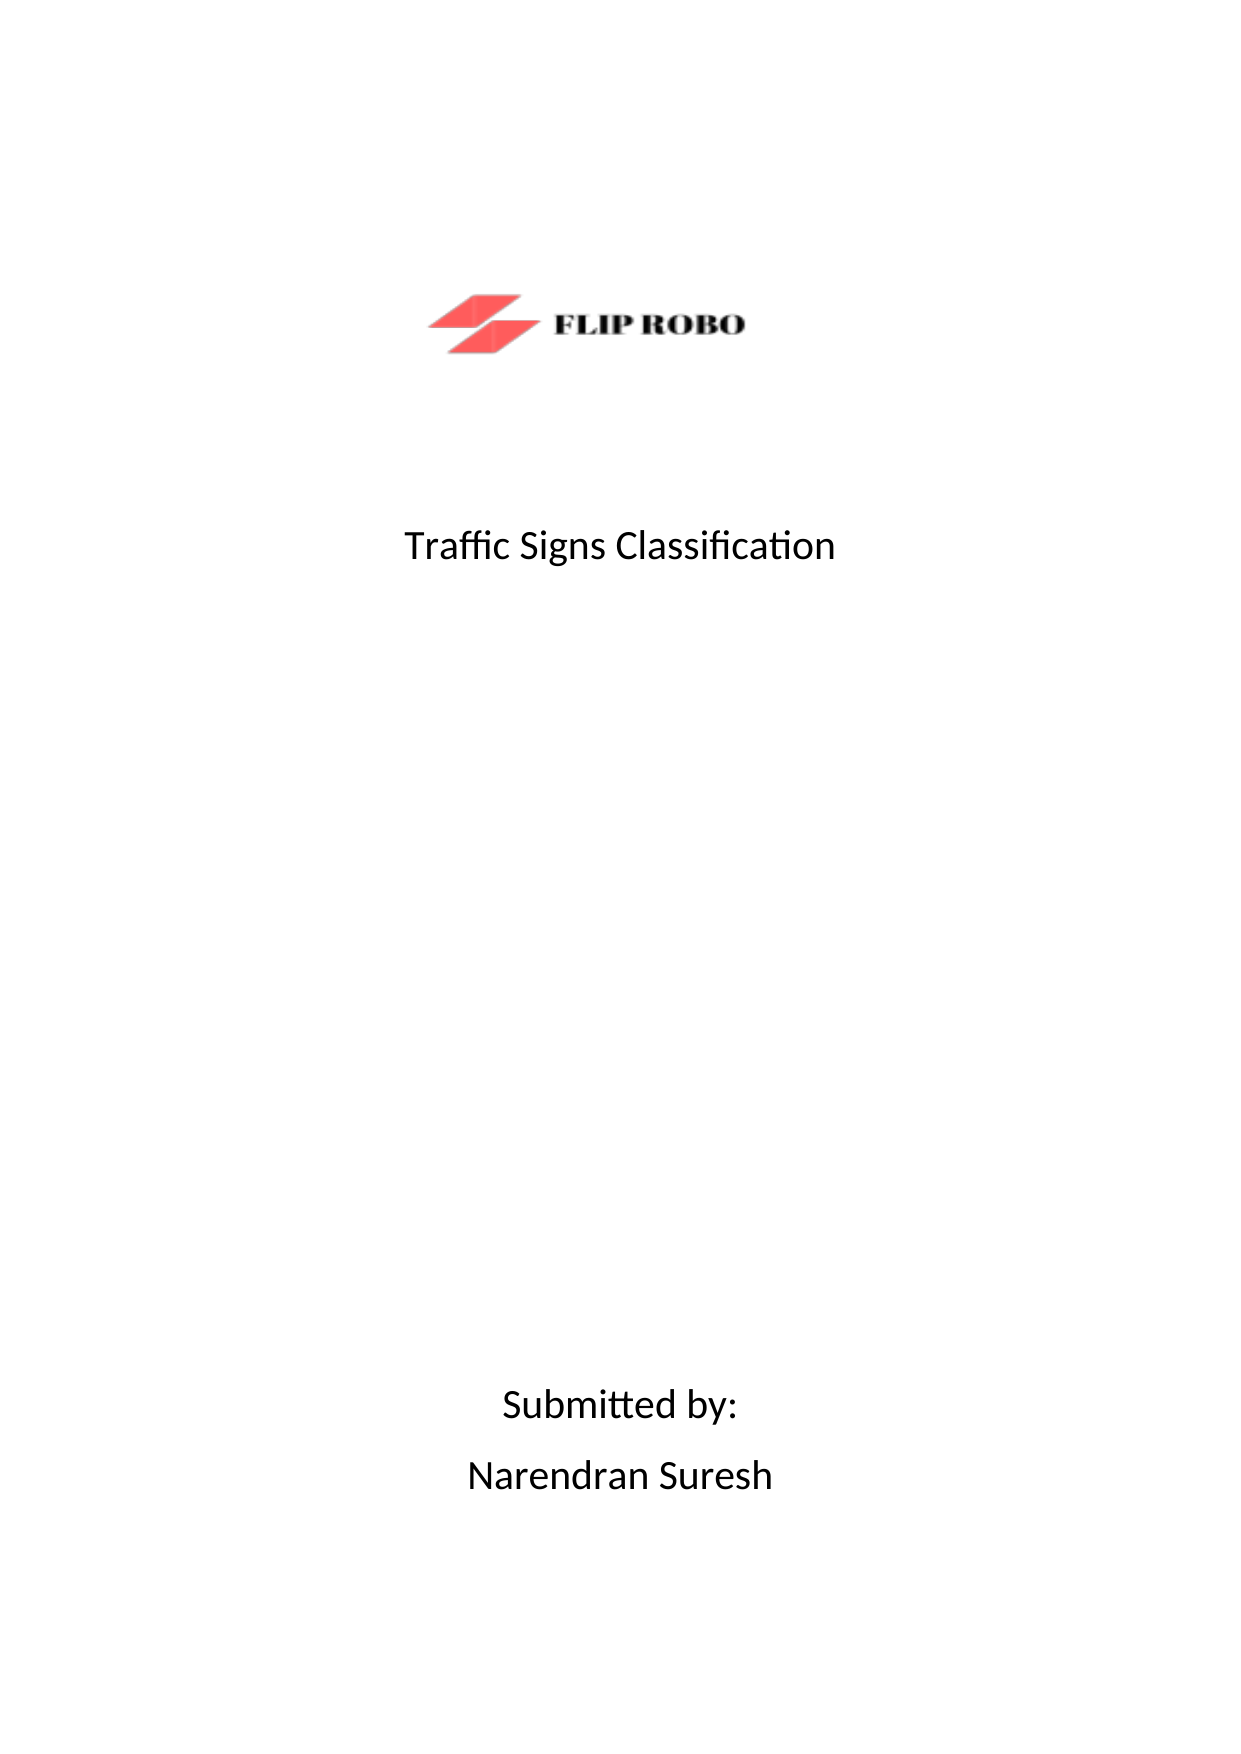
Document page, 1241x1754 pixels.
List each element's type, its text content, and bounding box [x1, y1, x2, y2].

picture [379, 150, 861, 500]
text Traffic Signs Classification [150, 519, 1090, 570]
text Submitted by: [150, 1378, 1090, 1428]
text Narendran Suresh [150, 1449, 1090, 1500]
